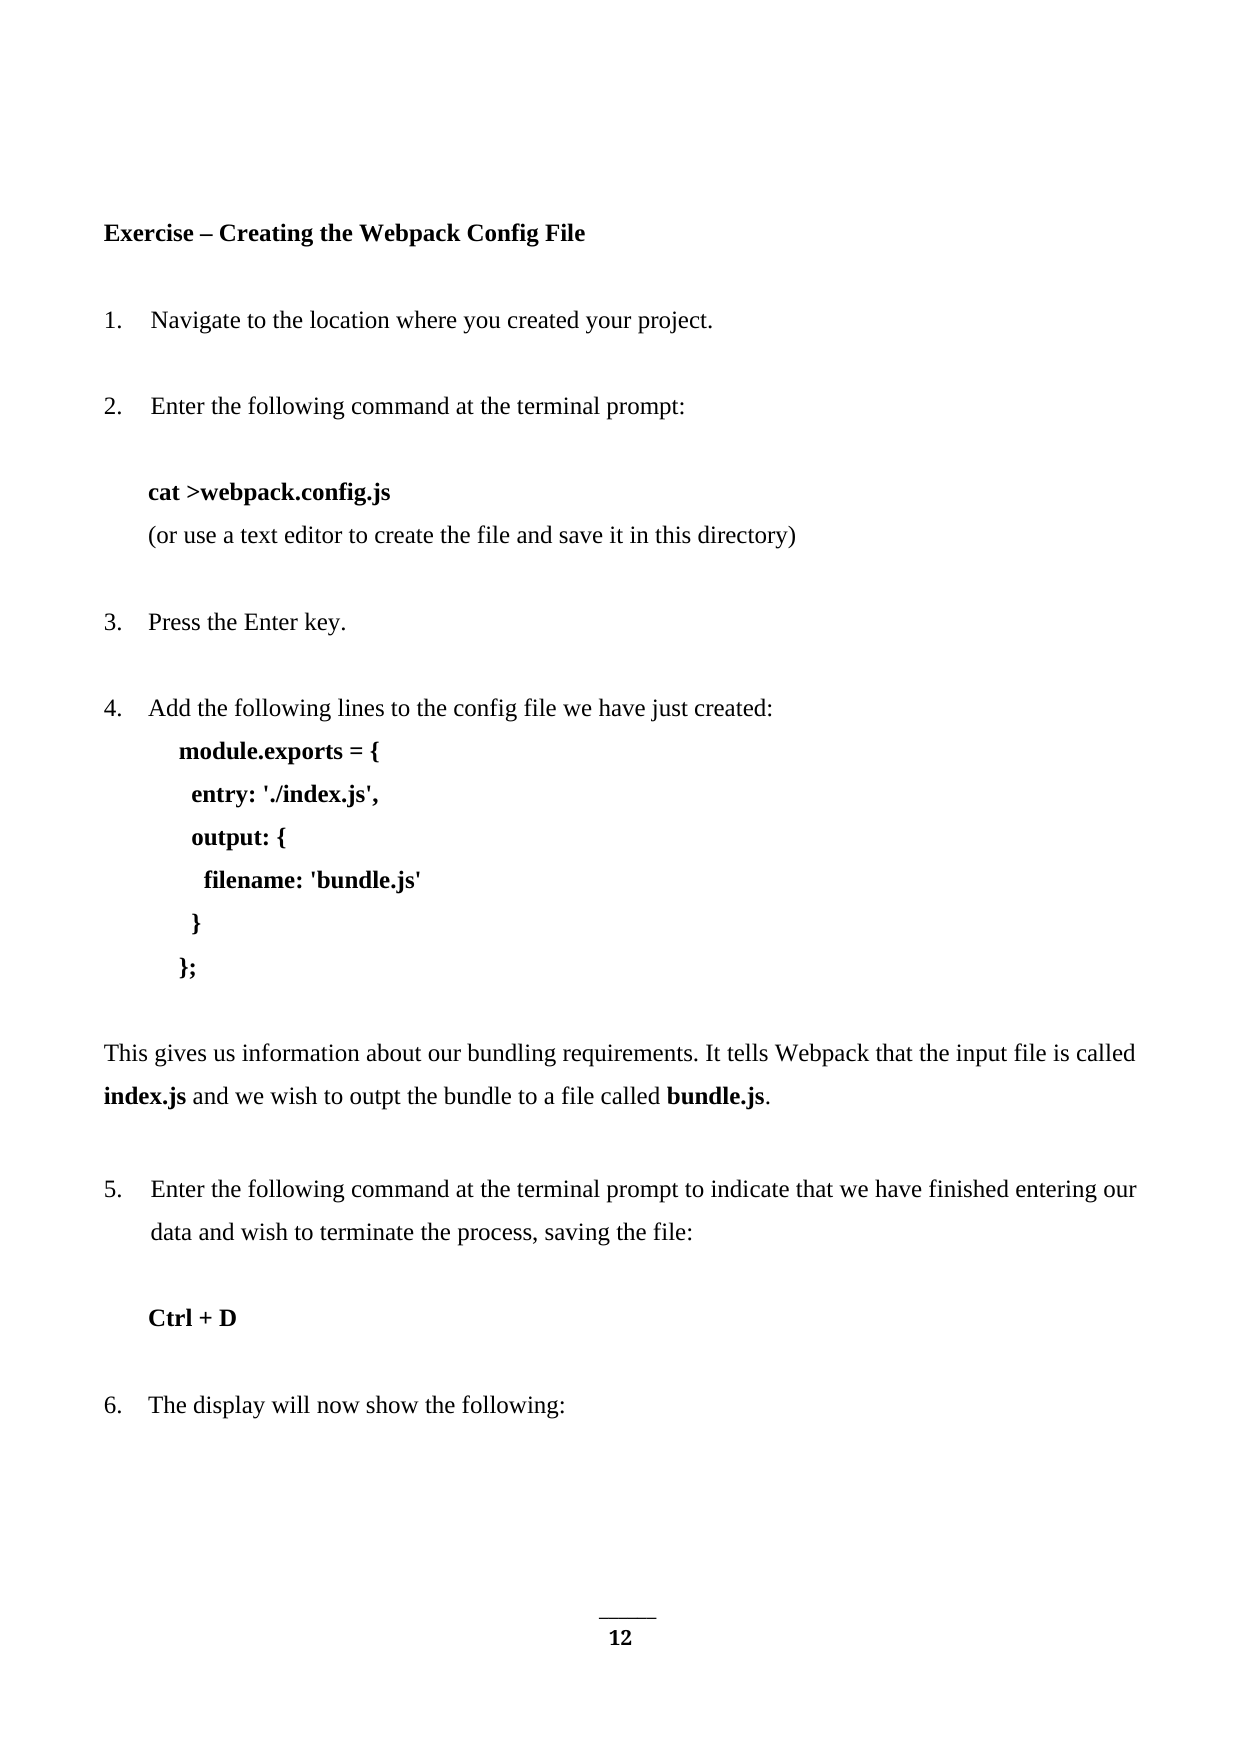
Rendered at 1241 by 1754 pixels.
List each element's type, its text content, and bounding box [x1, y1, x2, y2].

text output: { [178, 822, 1152, 851]
text (or use a text editor to create the file and save it in this directory) [148, 520, 1152, 549]
subtitle Exercise – Creating the Webpack Config File [103, 218, 1152, 247]
text }; [178, 952, 1152, 980]
text filename: 'bundle.js' [178, 865, 1152, 894]
text This gives us information about our bundling requirements. It tells Webpack that the input file is called index.js and we wish to outpt the bundle to a file called bundle.js. [103, 1038, 1152, 1110]
list Press the Enter key. [103, 607, 1152, 635]
text entry: './index.js', [178, 779, 1152, 808]
list The display will now show the following: [103, 1390, 1152, 1418]
text module.exports = { [178, 736, 1152, 765]
list Enter the following command at the terminal prompt: [103, 391, 1152, 420]
text } [178, 908, 1152, 937]
list Add the following lines to the config file we have just created: [103, 693, 1152, 722]
text cat >webpack.config.js [148, 477, 1152, 506]
list Navigate to the location where you created your project. [103, 305, 1152, 333]
list Enter the following command at the terminal prompt to indicate that we have finished entering our data and wish to terminate the process, saving the file: [103, 1174, 1152, 1246]
text Ctrl + D [148, 1303, 1152, 1332]
